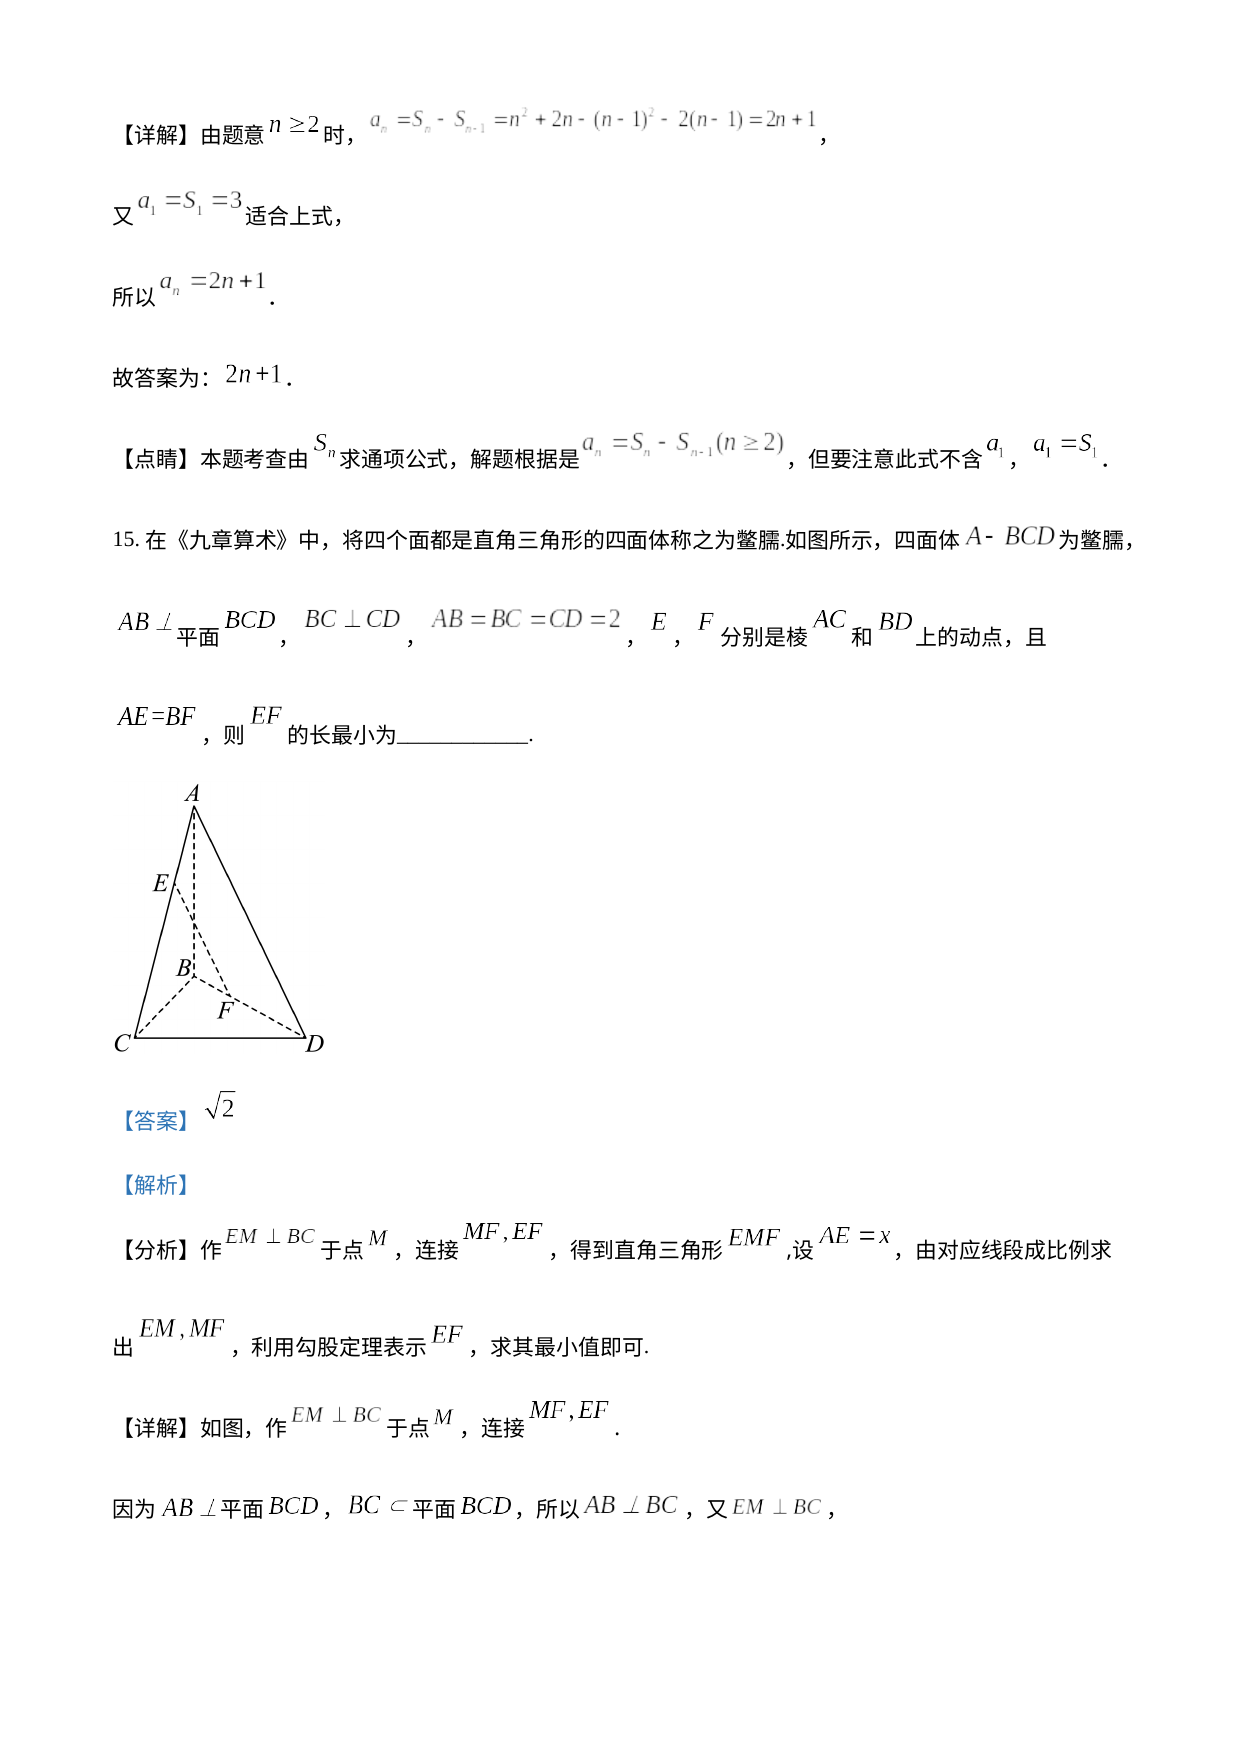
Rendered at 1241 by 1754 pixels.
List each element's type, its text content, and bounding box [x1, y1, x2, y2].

text 【解析】 [112, 1168, 1128, 1200]
text 【答案】 [112, 1087, 1128, 1152]
text 故答案为：． [112, 344, 1128, 409]
text 【详解】由题意时，， [112, 102, 1128, 167]
text 【点睛】本题考查由求通项公式，解题根据是，但要注意此式不含，． [112, 425, 1128, 490]
picture [112, 781, 325, 1054]
text 因为平面，平面，所以，又， [112, 1475, 1128, 1540]
text 15. 在《九章算术》中，将四个面都是直角三角形的四面体称之为鳖臑.如图所示，四面体为鳖臑，平面，，，，分别是棱和上的动点，且，则的长最小为____________. [112, 506, 1128, 766]
text 【分析】作于点，连接，得到直角三角形,设，由对应线段成比例求出，利用勾股定理表示，求其最小值即可. [112, 1216, 1128, 1379]
text 【详解】如图，作于点，连接. [112, 1394, 1128, 1459]
text 又适合上式， [112, 183, 1128, 248]
text 所以． [112, 263, 1128, 328]
